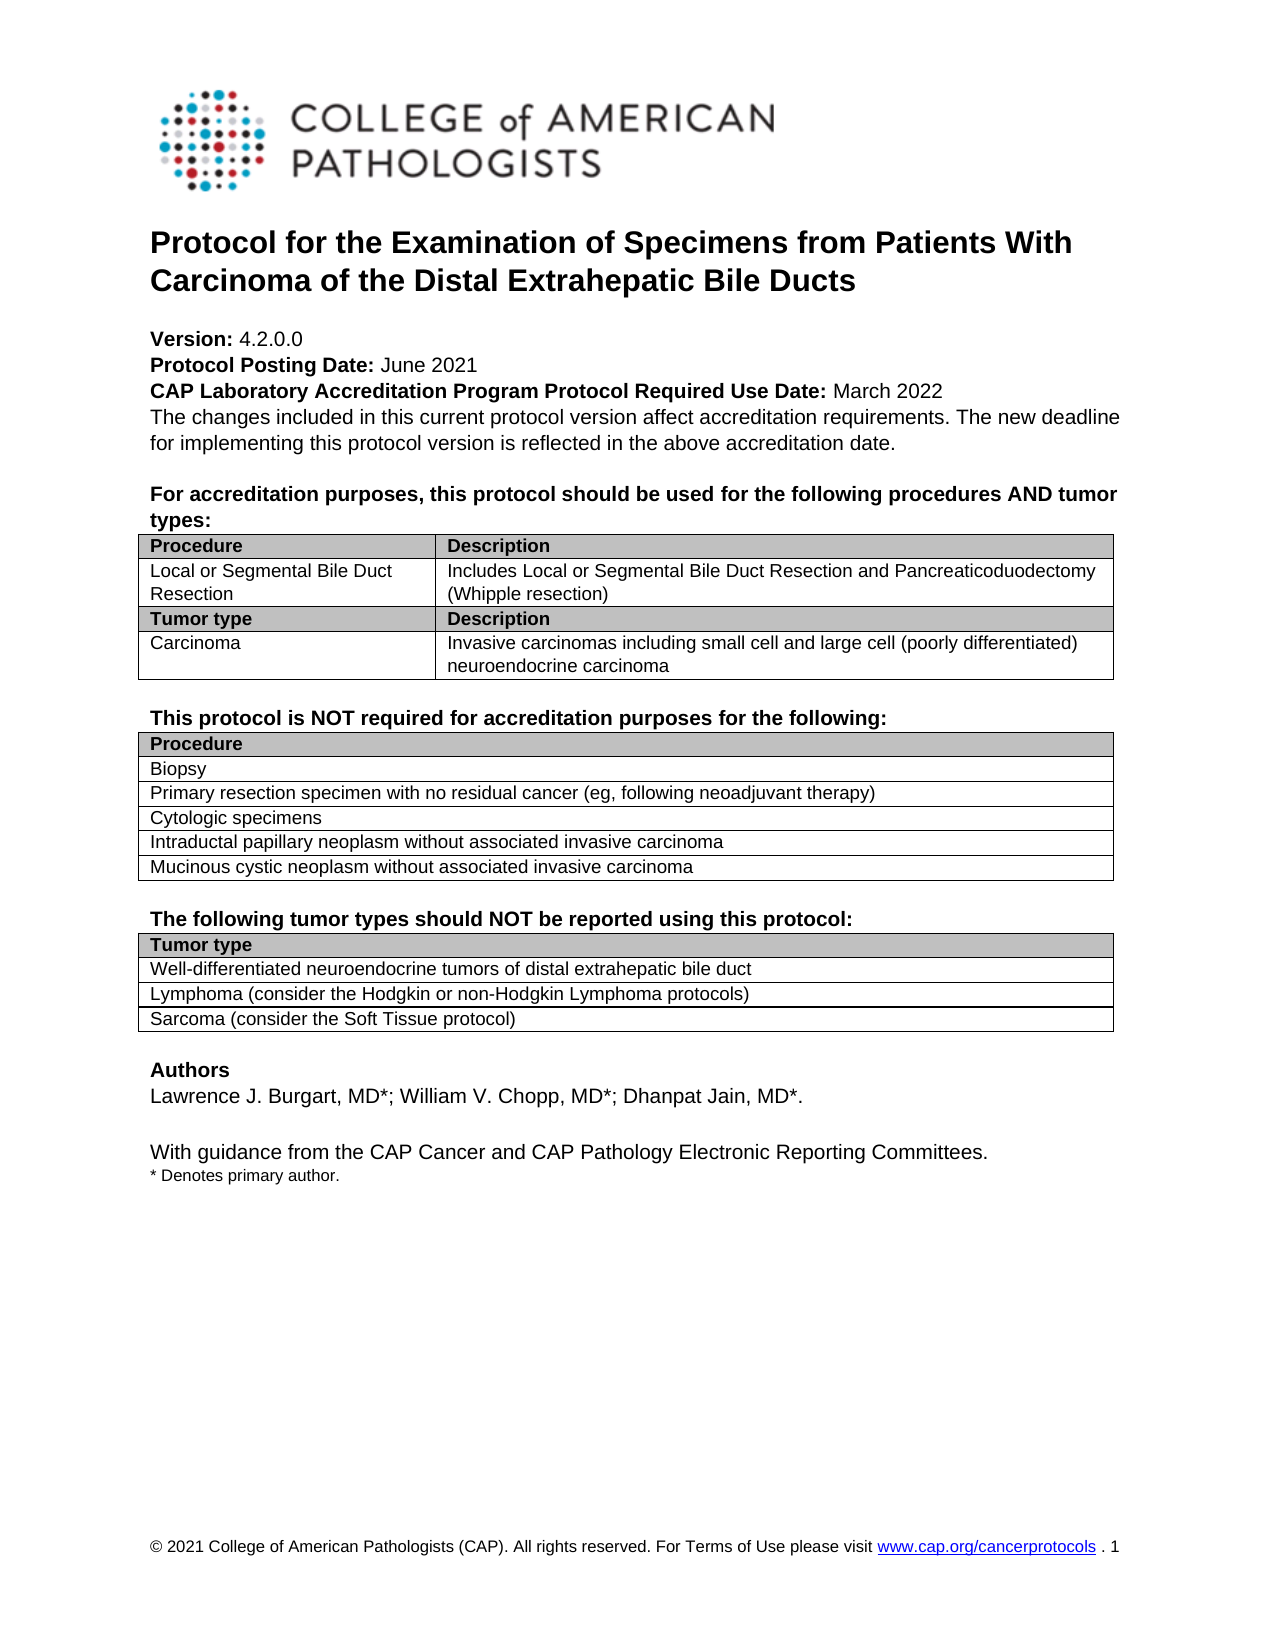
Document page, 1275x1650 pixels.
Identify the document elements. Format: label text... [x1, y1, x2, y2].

text For accreditation purposes, this protocol should be used for the following procedures AND tumor types: [150, 482, 1125, 532]
text This protocol is NOT required for accreditation purposes for the following: [150, 706, 1125, 730]
text Lawrence J. Burgart, MD*; William V. Chopp, MD*; Dhanpat Jain, MD*. [150, 1084, 1125, 1138]
table_cell Primary resection specimen with no residual cancer (eg, following neoadjuvant therapy) [139, 782, 1113, 806]
text The following tumor types should NOT be reported using this protocol: [150, 907, 1125, 931]
picture [150, 75, 805, 205]
table_cell Biopsy [139, 757, 1113, 781]
table_cell Cytologic specimens [139, 807, 1113, 830]
table_cell Mucinous cystic neoplasm without associated invasive carcinoma [139, 856, 1113, 880]
table_cell Intraductal papillary neoplasm without associated invasive carcinoma [139, 831, 1113, 855]
text Protocol for the Examination of Specimens from Patients With Carcinoma of the Distal Extrahepatic Bile Ducts [150, 224, 1125, 298]
table_cell Description [436, 607, 1113, 631]
text With guidance from the CAP Cancer and CAP Pathology Electronic Reporting Committees. * Denotes primary author. [150, 1140, 1125, 1185]
table_cell Tumor type [139, 607, 435, 631]
text Protocol Posting Date: June 2021 [150, 353, 1125, 377]
table_header Description [436, 535, 1113, 558]
table_cell Lymphoma (consider the Hodgkin or non-Hodgkin Lymphoma protocols) [139, 983, 1113, 1006]
table_cell Well-differentiated neuroendocrine tumors of distal extrahepatic bile duct [139, 958, 1113, 982]
table_cell Includes Local or Segmental Bile Duct Resection and Pancreaticoduodectomy (Whipple resection) [436, 559, 1113, 606]
table_header Procedure [139, 535, 435, 558]
text Authors [150, 1058, 1125, 1082]
text Version: 4.2.0.0 [150, 327, 1125, 351]
table_header Tumor type [139, 934, 1113, 957]
table_cell Invasive carcinomas including small cell and large cell (poorly differentiated) neuroendocrine carcinoma [436, 632, 1113, 679]
table_cell Carcinoma [139, 632, 435, 679]
text CAP Laboratory Accreditation Program Protocol Required Use Date: March 2022 [150, 379, 1125, 403]
text The changes included in this current protocol version affect accreditation requirements. The new deadline for implementing this protocol version is reflected in the above accreditation date. [150, 404, 1125, 454]
table_cell Local or Segmental Bile Duct Resection [139, 559, 435, 606]
table_header Procedure [139, 733, 1113, 756]
table_cell Sarcoma (consider the Soft Tissue protocol) [139, 1008, 1113, 1031]
